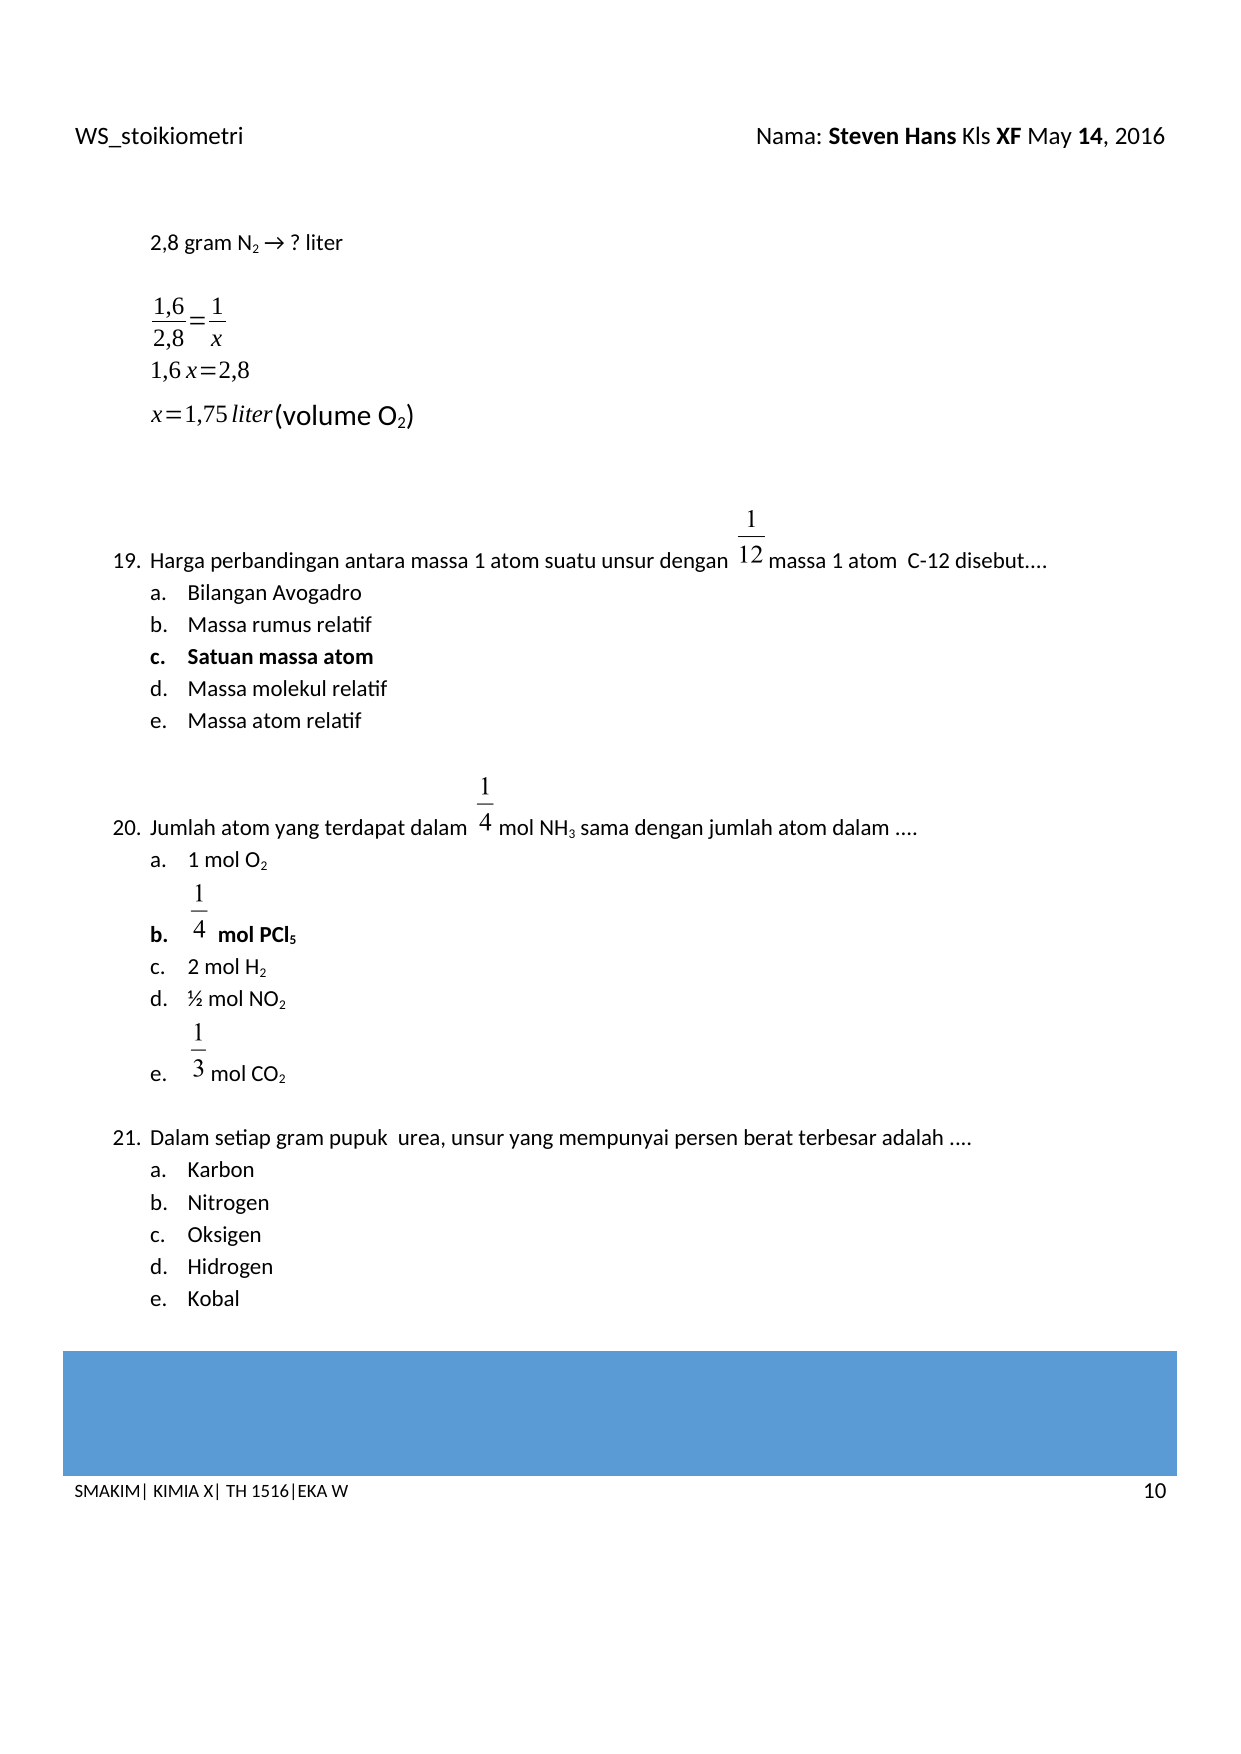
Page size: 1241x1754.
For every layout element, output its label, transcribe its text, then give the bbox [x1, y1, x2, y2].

picture [187, 877, 213, 943]
list mol CO2 [150, 1017, 1165, 1087]
list Kobal [150, 1284, 1165, 1312]
list Jumlah atom yang terdapat dalam mol NH3 sama dengan jumlah atom dalam .... [112, 771, 1165, 841]
list Dalam setiap gram pupuk urea, unsur yang mempunyai persen berat terbesar adalah .... [112, 1123, 1165, 1151]
list Oksigen [150, 1220, 1165, 1248]
text 2,8 gram N2 → ? liter [75, 228, 1165, 257]
list Bilangan Avogadro [150, 578, 1165, 606]
text (volume O2) [75, 397, 1165, 433]
list Hidrogen [150, 1252, 1165, 1280]
list Massa molekul relatif [150, 674, 1165, 702]
list Satuan massa atom [150, 642, 1165, 670]
picture [734, 503, 769, 568]
list ½ mol NO2 [150, 984, 1165, 1012]
list mol PCl5 [150, 878, 1165, 948]
list 1 mol O2 [150, 846, 1165, 873]
list Harga perbandingan antara massa 1 atom suatu unsur dengan massa 1 atom C-12 disebut.... [112, 503, 1165, 574]
list Massa atom relatif [150, 707, 1165, 735]
picture [473, 771, 499, 836]
list Karbon [150, 1155, 1165, 1183]
list Nitrogen [150, 1188, 1165, 1216]
list Massa rumus relatif [150, 610, 1165, 638]
picture [187, 1016, 211, 1082]
list 2 mol H2 [150, 952, 1165, 980]
